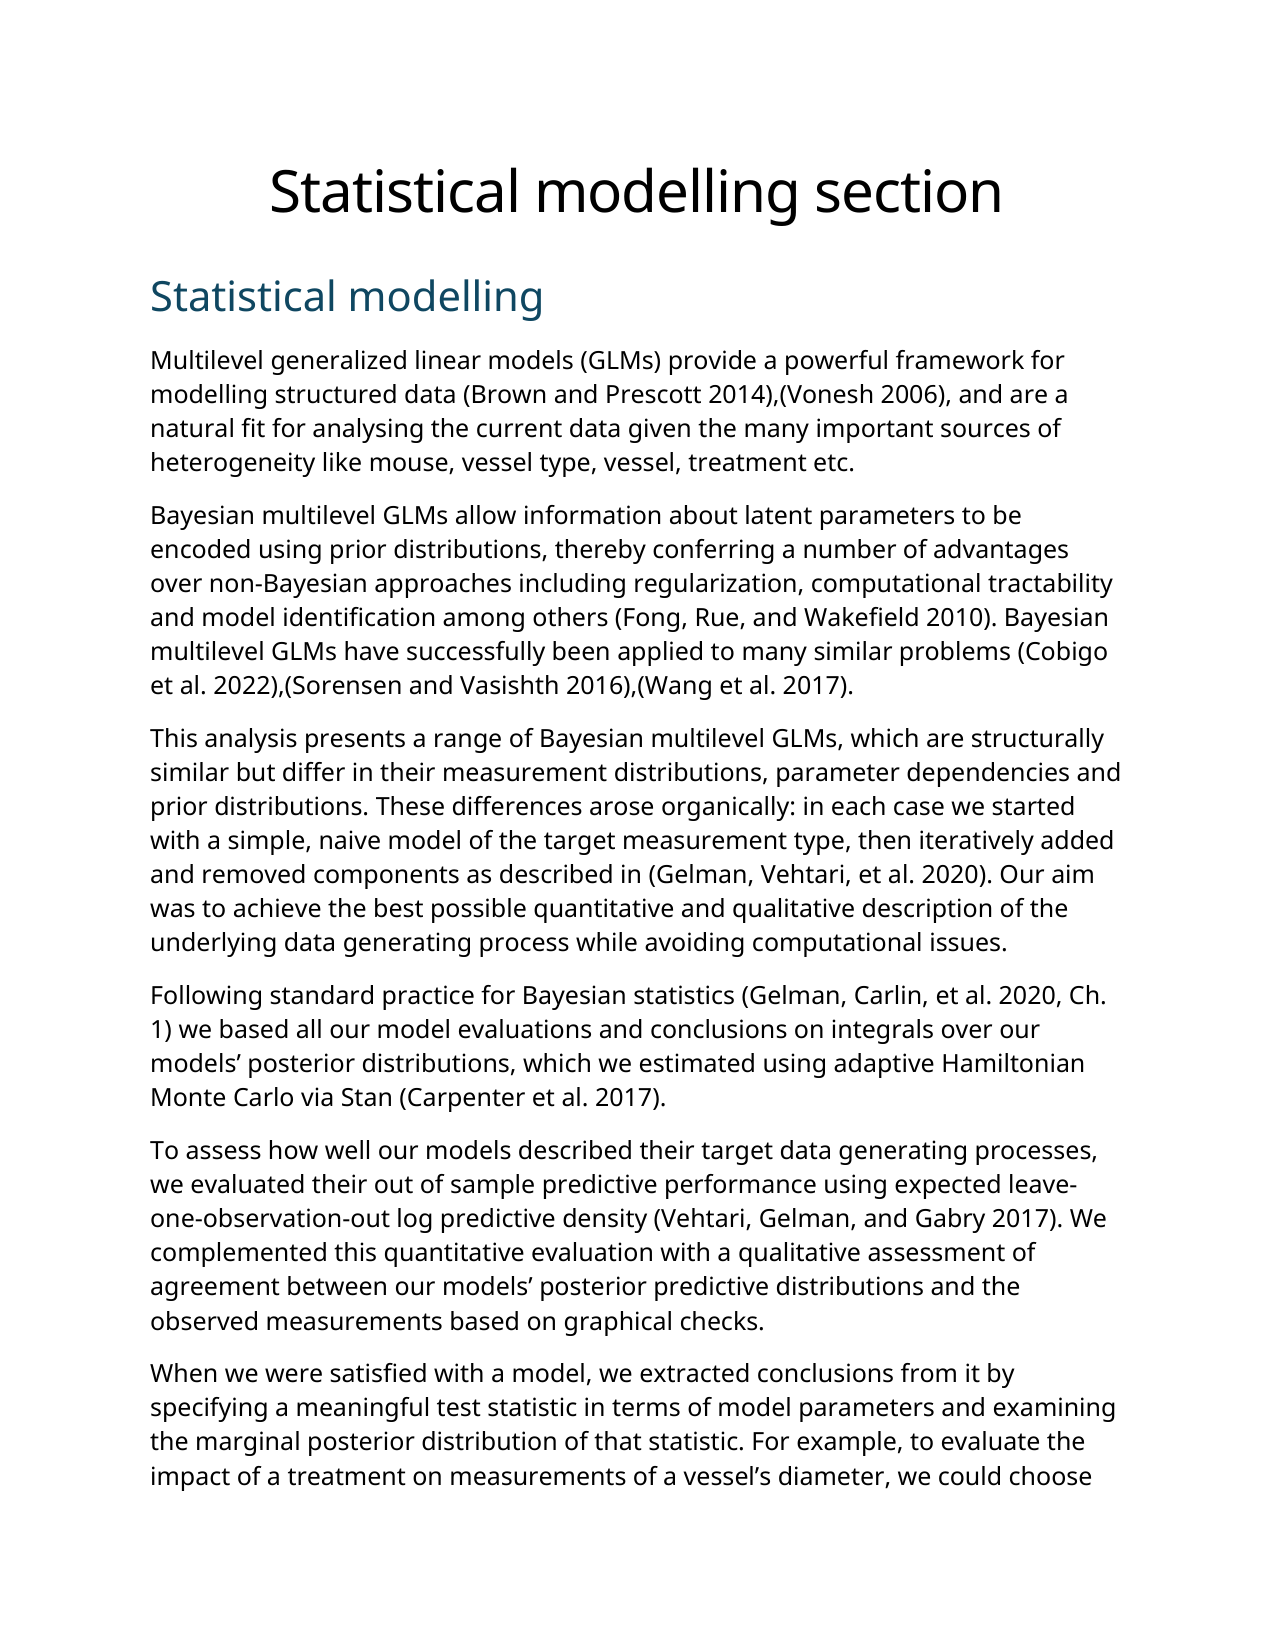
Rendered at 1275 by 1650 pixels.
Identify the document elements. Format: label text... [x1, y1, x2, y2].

subtitle Statistical modelling [150, 267, 1125, 324]
text Following standard practice for Bayesian statistics (Gelman, Carlin, et al. 2020, Ch. 1) we based all our model evaluations and conclusions on integrals over our models’ posterior distributions, which we estimated using adaptive Hamiltonian Monte Carlo via Stan (Carpenter et al. 2017). [150, 978, 1125, 1114]
text To assess how well our models described their target data generating processes, we evaluated their out of sample predictive performance using expected leave-one-observation-out log predictive density (Vehtari, Gelman, and Gabry 2017). We complemented this quantitative evaluation with a qualitative assessment of agreement between our models’ posterior predictive distributions and the observed measurements based on graphical checks. [150, 1133, 1125, 1337]
title Statistical modelling section [150, 150, 1125, 229]
text Multilevel generalized linear models (GLMs) provide a powerful framework for modelling structured data (Brown and Prescott 2014),(Vonesh 2006), and are a natural fit for analysing the current data given the many important sources of heterogeneity like mouse, vessel type, vessel, treatment etc. [150, 342, 1125, 479]
text This analysis presents a range of Bayesian multilevel GLMs, which are structurally similar but differ in their measurement distributions, parameter dependencies and prior distributions. These differences arose organically: in each case we started with a simple, naive model of the target measurement type, then iteratively added and removed components as described in (Gelman, Vehtari, et al. 2020). Our aim was to achieve the best possible quantitative and qualitative description of the underlying data generating process while avoiding computational issues. [150, 721, 1125, 959]
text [150, 1356, 1125, 1492]
text Bayesian multilevel GLMs allow information about latent parameters to be encoded using prior distributions, thereby conferring a number of advantages over non-Bayesian approaches including regularization, computational tractability and model identification among others (Fong, Rue, and Wakefield 2010). Bayesian multilevel GLMs have successfully been applied to many similar problems (Cobigo et al. 2022),(Sorensen and Vasishth 2016),(Wang et al. 2017). [150, 497, 1125, 702]
